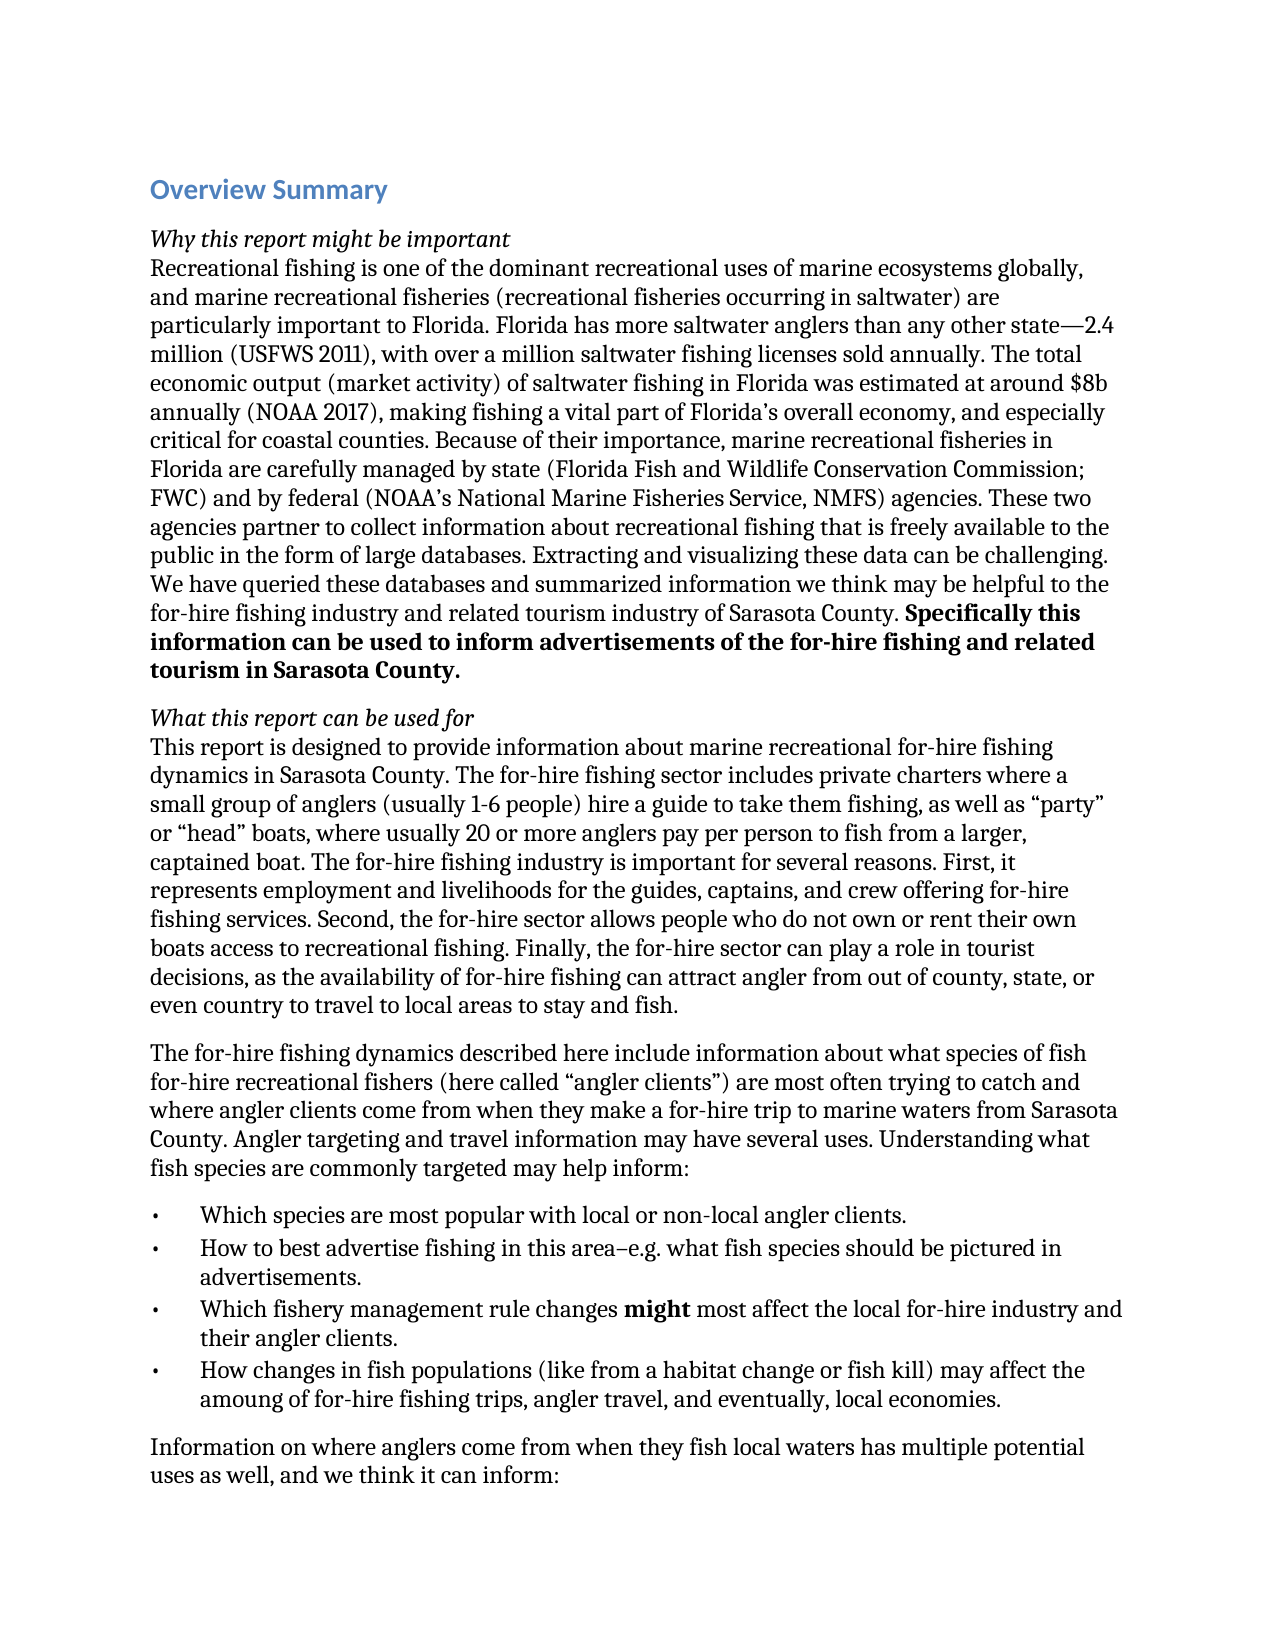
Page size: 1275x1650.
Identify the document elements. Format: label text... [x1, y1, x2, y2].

list How to best advertise fishing in this area–e.g. what fish species should be pictured in advertisements. [150, 1234, 1125, 1291]
subtitle Overview Summary [150, 171, 1125, 206]
text Why this report might be important Recreational fishing is one of the dominant recreational uses of marine ecosystems globally, and marine recreational fisheries (recreational fisheries occurring in saltwater) are particularly important to Florida. Florida has more saltwater anglers than any other state—2.4 million (USFWS 2011), with over a million saltwater fishing licenses sold annually. The total economic output (market activity) of saltwater fishing in Florida was estimated at around $8b annually (NOAA 2017), making fishing a vital part of Florida’s overall economy, and especially critical for coastal counties. Because of their importance, marine recreational fisheries in Florida are carefully managed by state (Florida Fish and Wildlife Conservation Commission; FWC) and by federal (NOAA’s National Marine Fisheries Service, NMFS) agencies. These two agencies partner to collect information about recreational fishing that is freely available to the public in the form of large databases. Extracting and visualizing these data can be challenging. We have queried these databases and summarized information we think may be helpful to the for-hire fishing industry and related tourism industry of Sarasota County. Specifically this information can be used to inform advertisements of the for-hire fishing and related tourism in Sarasota County. [150, 225, 1125, 685]
list How changes in fish populations (like from a habitat change or fish kill) may affect the amoung of for-hire fishing trips, angler travel, and eventually, local economies. [150, 1356, 1125, 1414]
text Information on where anglers come from when they fish local waters has multiple potential uses as well, and we think it can inform: [150, 1433, 1125, 1490]
text The for-hire fishing dynamics described here include information about what species of fish for-hire recreational fishers (here called “angler clients”) are most often trying to catch and where angler clients come from when they make a for-hire trip to marine waters from Sarasota County. Angler targeting and travel information may have several uses. Understanding what fish species are commonly targeted may help inform: [150, 1039, 1125, 1183]
list Which fishery management rule changes might most affect the local for-hire industry and their angler clients. [150, 1295, 1125, 1353]
list Which species are most popular with local or non-local angler clients. [150, 1201, 1125, 1230]
text What this report can be used for This report is designed to provide information about marine recreational for-hire fishing dynamics in Sarasota County. The for-hire fishing sector includes private charters where a small group of anglers (usually 1-6 people) hire a guide to take them fishing, as well as “party” or “head” boats, where usually 20 or more anglers pay per person to fish from a larger, captained boat. The for-hire fishing industry is important for several reasons. First, it represents employment and livelihoods for the guides, captains, and crew offering for-hire fishing services. Second, the for-hire sector allows people who do not own or rent their own boats access to recreational fishing. Finally, the for-hire sector can play a role in tourist decisions, as the availability of for-hire fishing can attract angler from out of county, state, or even country to travel to local areas to stay and fish. [150, 704, 1125, 1020]
